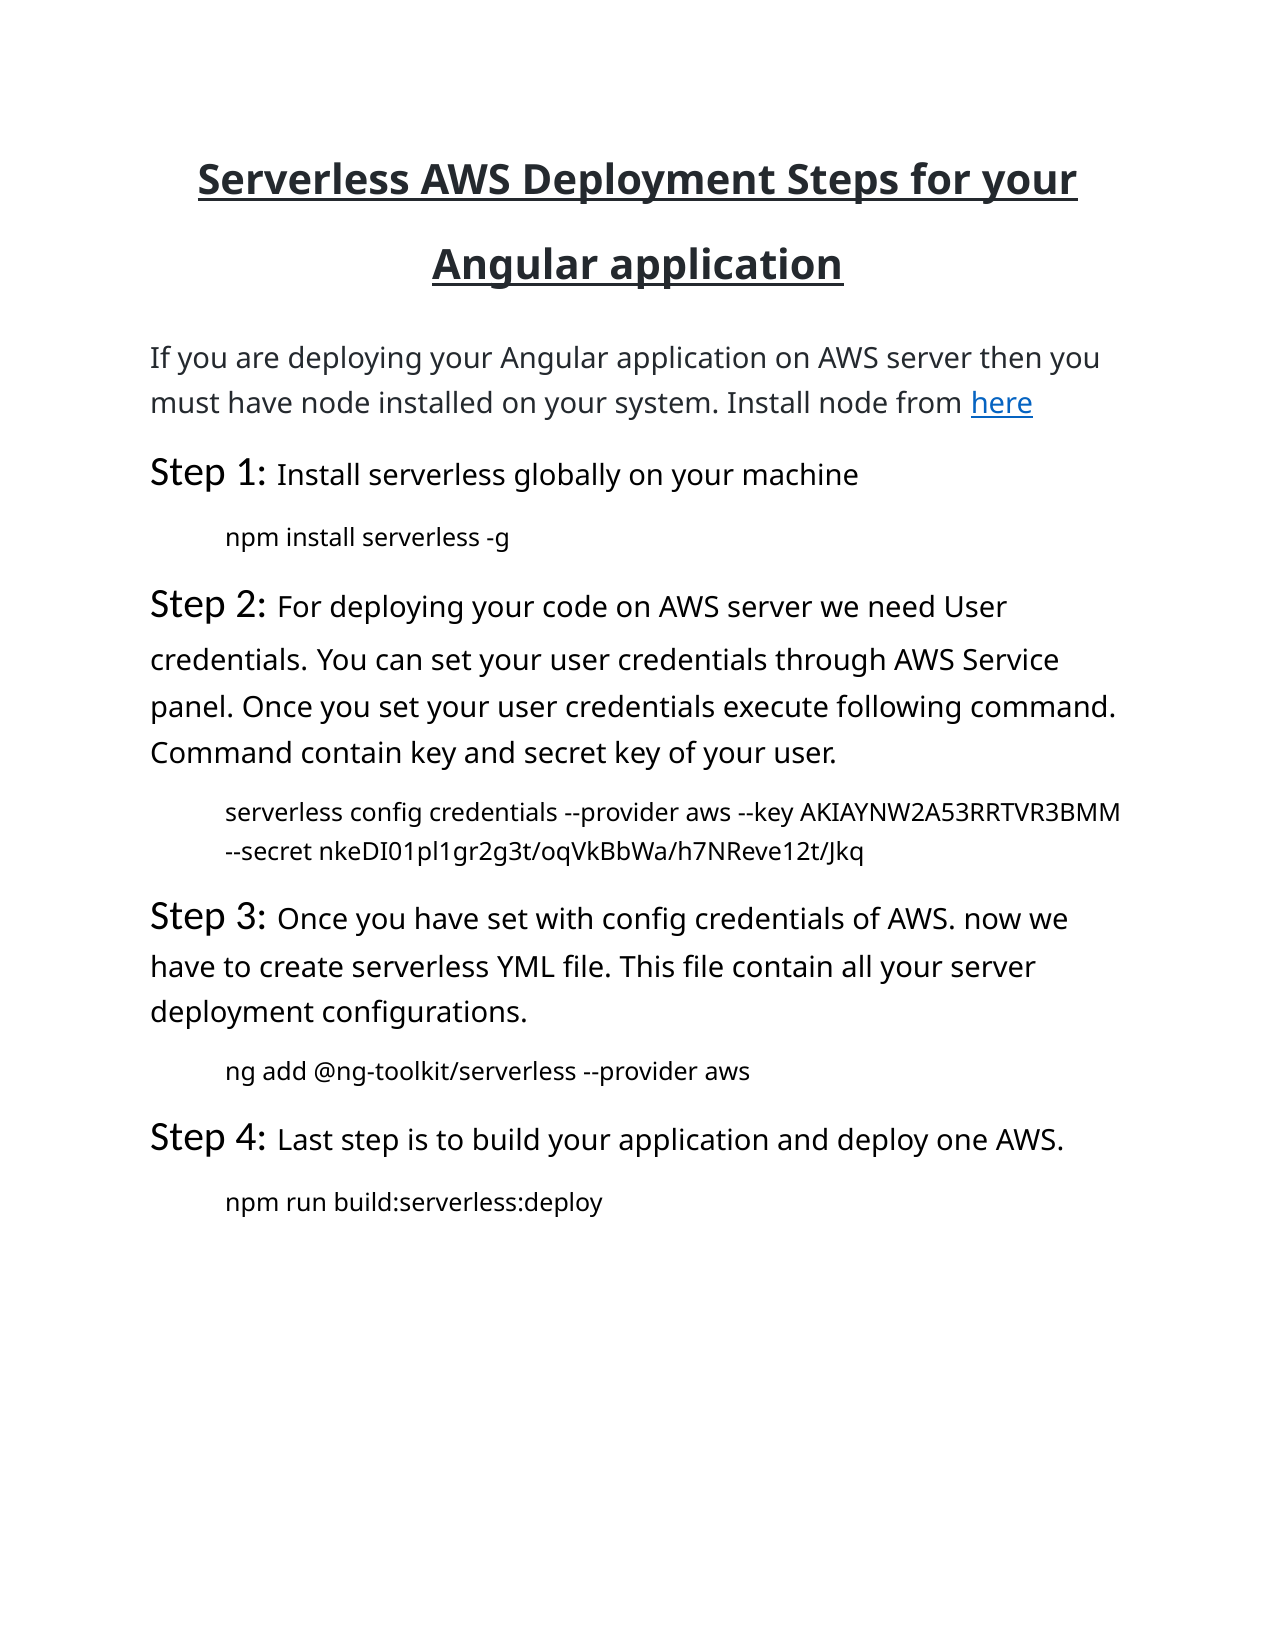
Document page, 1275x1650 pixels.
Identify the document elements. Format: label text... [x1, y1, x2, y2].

text ng add @ng-toolkit/serverless --provider aws [150, 1054, 1125, 1088]
text If you are deploying your Angular application on AWS server then you must have node installed on your system. Install node from here [150, 337, 1125, 422]
text serverless config credentials --provider aws --key AKIAYNW2A53RRTVR3BMM --secret nkeDI01pl1gr2g3t/oqVkBbWa/h7NReve12t/Jkq [225, 794, 1125, 867]
text Step 3: Once you have set with config credentials of AWS. now we have to create serverless YML file. This file contain all your server deployment configurations. [150, 889, 1125, 1031]
text Step 2: For deploying your code on AWS server we need User credentials. You can set your user credentials through AWS Service panel. Once you set your user credentials execute following command. Command contain key and secret key of your user. [150, 577, 1125, 772]
text Serverless AWS Deployment Steps for your Angular application [150, 150, 1125, 292]
text npm run build:serverless:deploy [150, 1185, 1125, 1219]
text npm install serverless -g [150, 520, 1125, 554]
text Step 1: Install serverless globally on your machine [150, 445, 1125, 496]
text Step 4: Last step is to build your application and deploy one AWS. [150, 1110, 1125, 1161]
